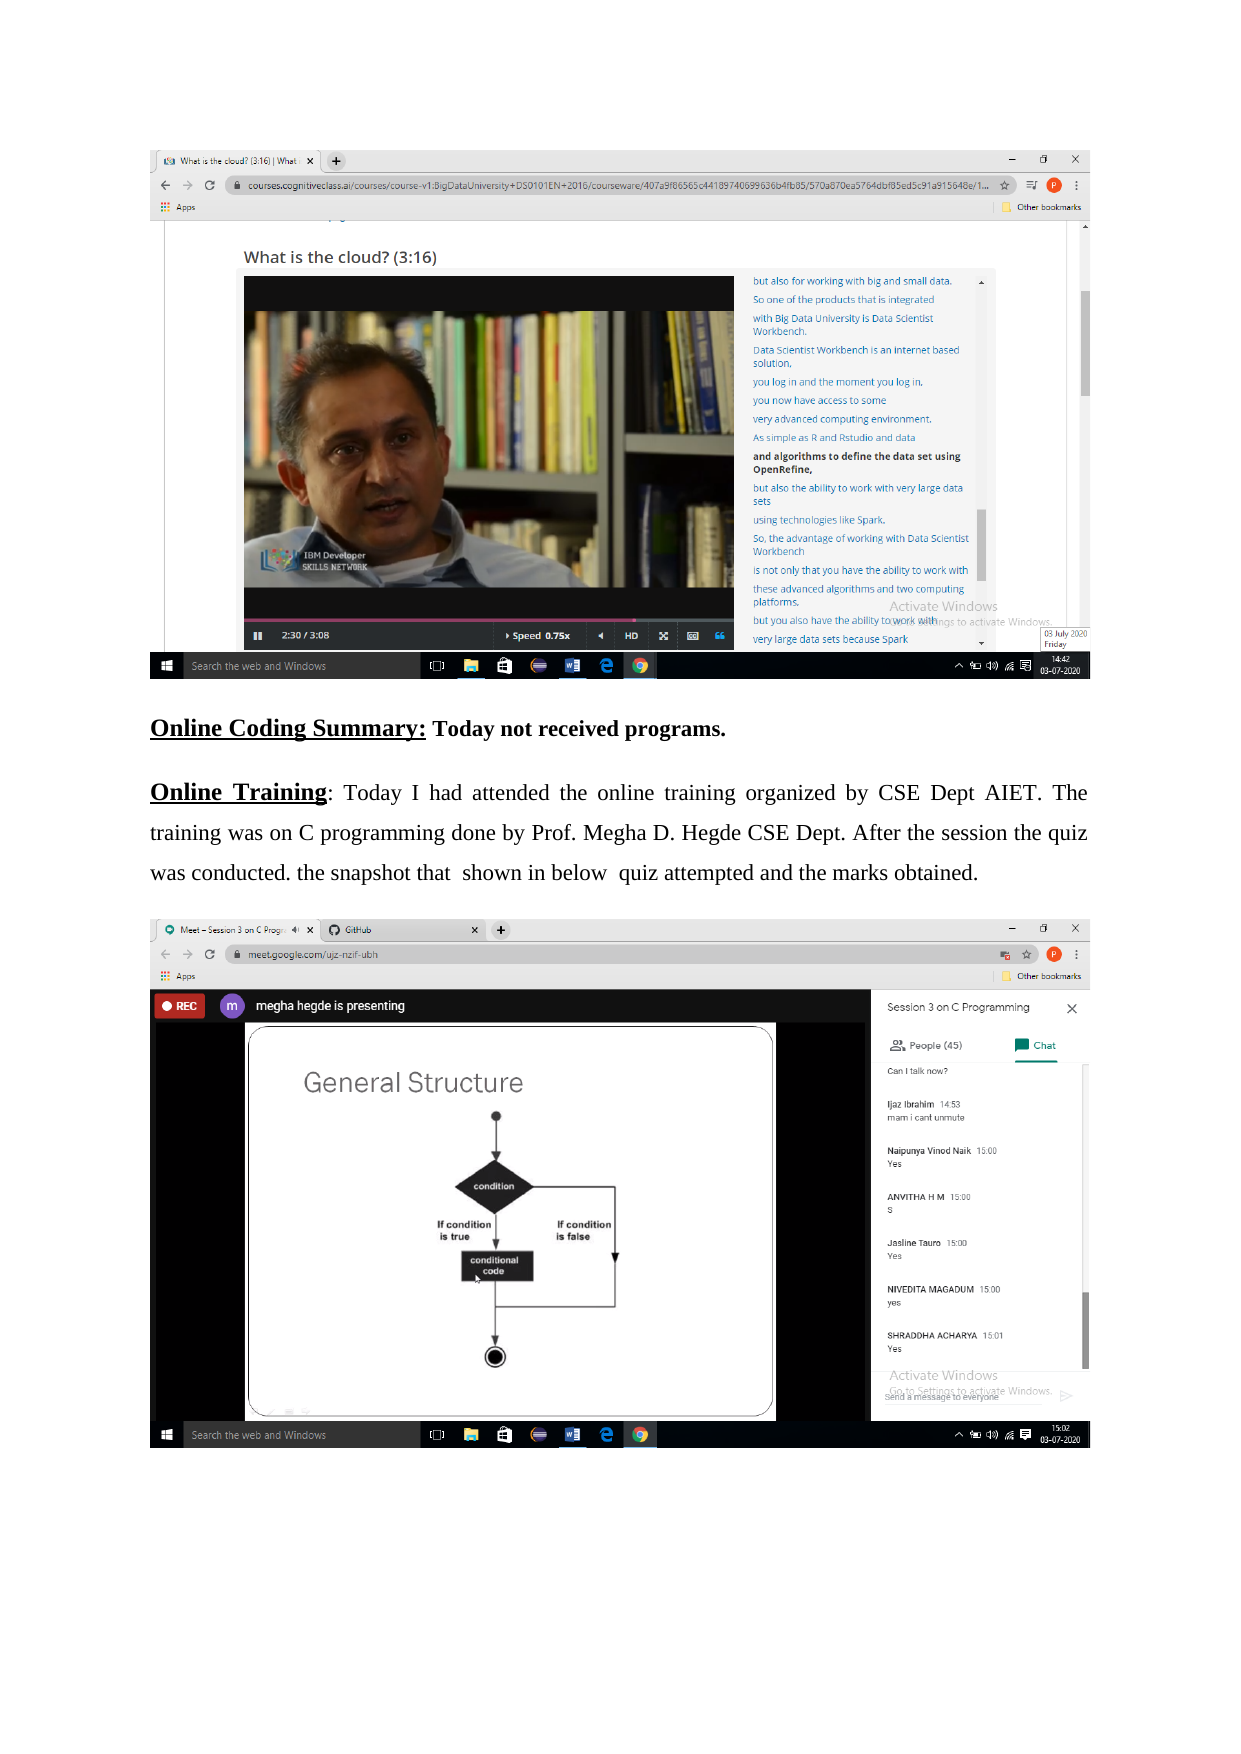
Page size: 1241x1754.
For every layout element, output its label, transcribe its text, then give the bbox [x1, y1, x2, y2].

picture [150, 150, 1091, 679]
text Online Training: Today I had attended the online training organized by CSE Dept AIET. The training was on C programming done by Prof. Megha D. Hegde CSE Dept. After the session the quiz was conducted. the snapshot that shown in below quiz attempted and the marks obtained. [150, 777, 1090, 885]
text Online Coding Summary​: Today not received programs. [150, 713, 1090, 742]
picture [150, 919, 1091, 1448]
